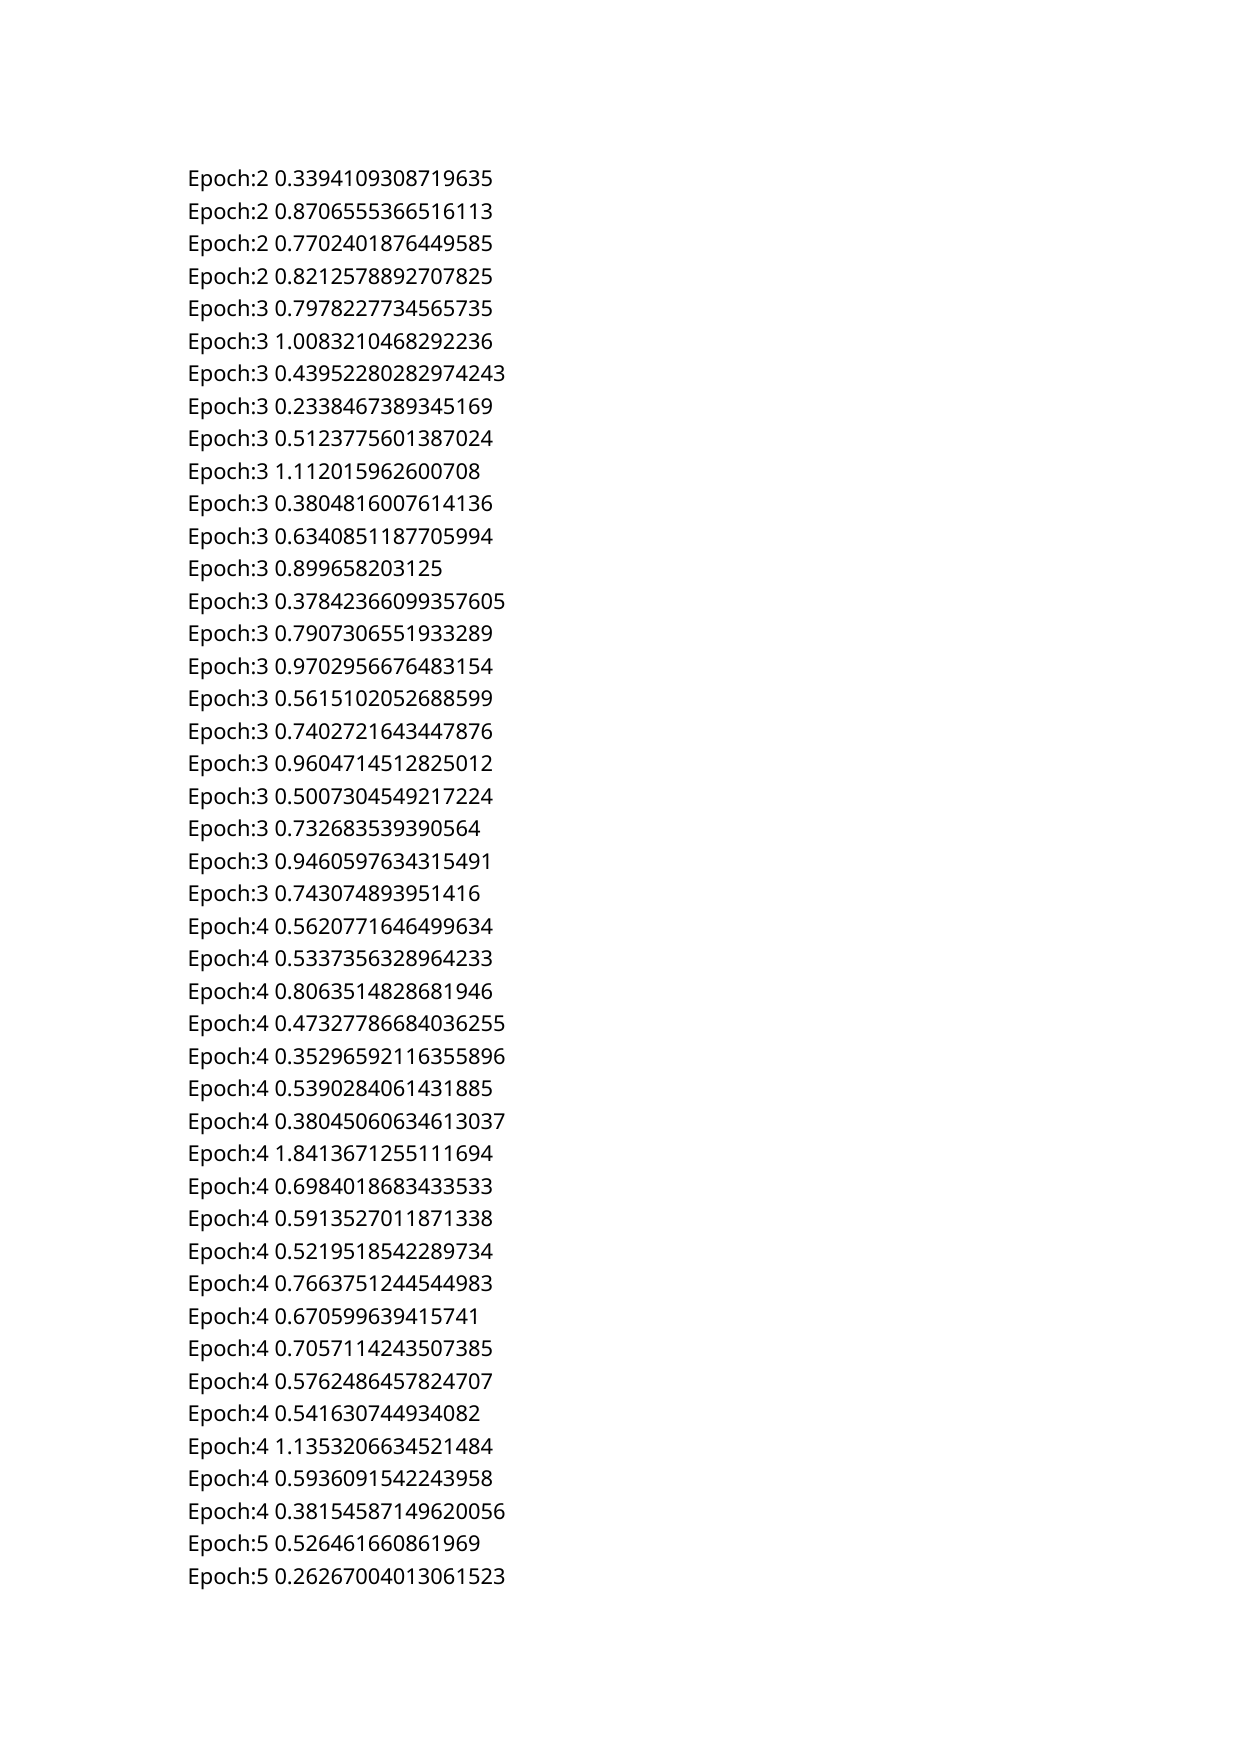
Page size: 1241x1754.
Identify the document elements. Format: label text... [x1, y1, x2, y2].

text Epoch:3 0.732683539390564 [187, 812, 1053, 844]
text Epoch:3 0.3804816007614136 [187, 487, 1053, 519]
text Epoch:4 1.1353206634521484 [187, 1429, 1053, 1462]
text Epoch:4 1.8413671255111694 [187, 1137, 1053, 1169]
text Epoch:4 0.5936091542243958 [187, 1462, 1053, 1494]
text Epoch:3 0.899658203125 [187, 552, 1053, 584]
text Epoch:4 0.5620771646499634 [187, 909, 1053, 942]
text Epoch:3 0.37842366099357605 [187, 584, 1053, 617]
text Epoch:3 0.9702956676483154 [187, 649, 1053, 682]
text Epoch:4 0.541630744934082 [187, 1397, 1053, 1429]
text Epoch:4 0.7663751244544983 [187, 1267, 1053, 1299]
text Epoch:3 0.5123775601387024 [187, 422, 1053, 454]
text Epoch:4 0.6984018683433533 [187, 1169, 1053, 1202]
text Epoch:4 0.38045060634613037 [187, 1104, 1053, 1137]
text Epoch:5 0.26267004013061523 [187, 1559, 1053, 1592]
text Epoch:3 0.7907306551933289 [187, 617, 1053, 649]
text Epoch:4 0.8063514828681946 [187, 974, 1053, 1007]
text Epoch:3 1.0083210468292236 [187, 324, 1053, 357]
text Epoch:3 1.112015962600708 [187, 454, 1053, 487]
text Epoch:3 0.43952280282974243 [187, 357, 1053, 389]
text Epoch:3 0.7978227734565735 [187, 292, 1053, 324]
text Epoch:4 0.670599639415741 [187, 1299, 1053, 1332]
text Epoch:4 0.5762486457824707 [187, 1364, 1053, 1397]
text Epoch:4 0.5390284061431885 [187, 1072, 1053, 1104]
text Epoch:2 0.3394109308719635 [187, 162, 1053, 194]
text Epoch:3 0.5615102052688599 [187, 682, 1053, 714]
text Epoch:3 0.9604714512825012 [187, 747, 1053, 779]
text Epoch:5 0.526461660861969 [187, 1527, 1053, 1559]
text Epoch:2 0.7702401876449585 [187, 227, 1053, 259]
text Epoch:4 0.7057114243507385 [187, 1332, 1053, 1364]
text Epoch:4 0.47327786684036255 [187, 1007, 1053, 1039]
text Epoch:2 0.8212578892707825 [187, 259, 1053, 292]
text Epoch:4 0.5913527011871338 [187, 1202, 1053, 1234]
text Epoch:3 0.9460597634315491 [187, 844, 1053, 877]
text Epoch:4 0.5337356328964233 [187, 942, 1053, 974]
text Epoch:2 0.8706555366516113 [187, 194, 1053, 227]
text Epoch:3 0.2338467389345169 [187, 389, 1053, 422]
text Epoch:4 0.35296592116355896 [187, 1039, 1053, 1072]
text Epoch:3 0.7402721643447876 [187, 714, 1053, 747]
text Epoch:4 0.38154587149620056 [187, 1494, 1053, 1527]
text Epoch:3 0.6340851187705994 [187, 519, 1053, 552]
text Epoch:3 0.5007304549217224 [187, 779, 1053, 812]
text Epoch:3 0.743074893951416 [187, 877, 1053, 909]
text Epoch:4 0.5219518542289734 [187, 1234, 1053, 1267]
